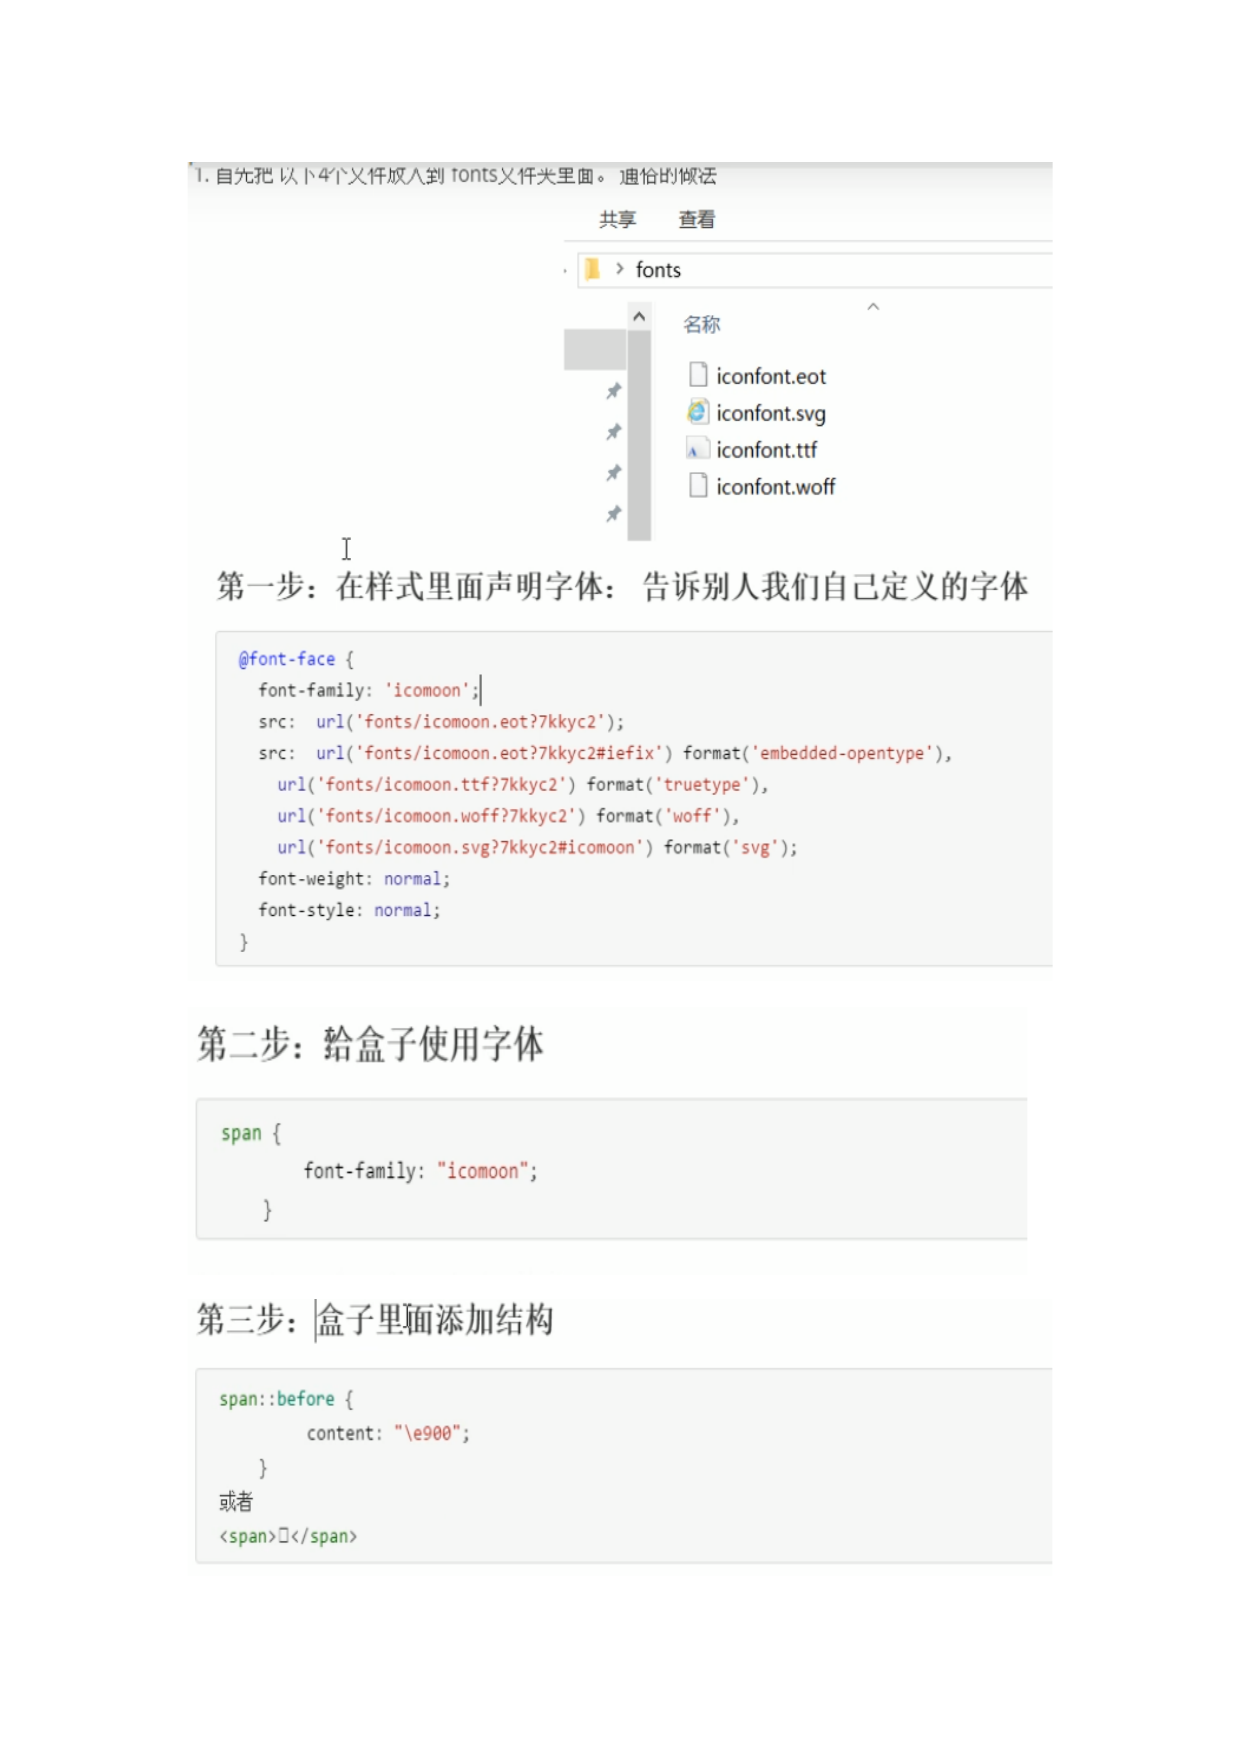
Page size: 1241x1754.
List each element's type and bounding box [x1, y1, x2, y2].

picture [187, 162, 1053, 981]
picture [187, 1299, 1053, 1576]
picture [187, 1007, 1028, 1275]
